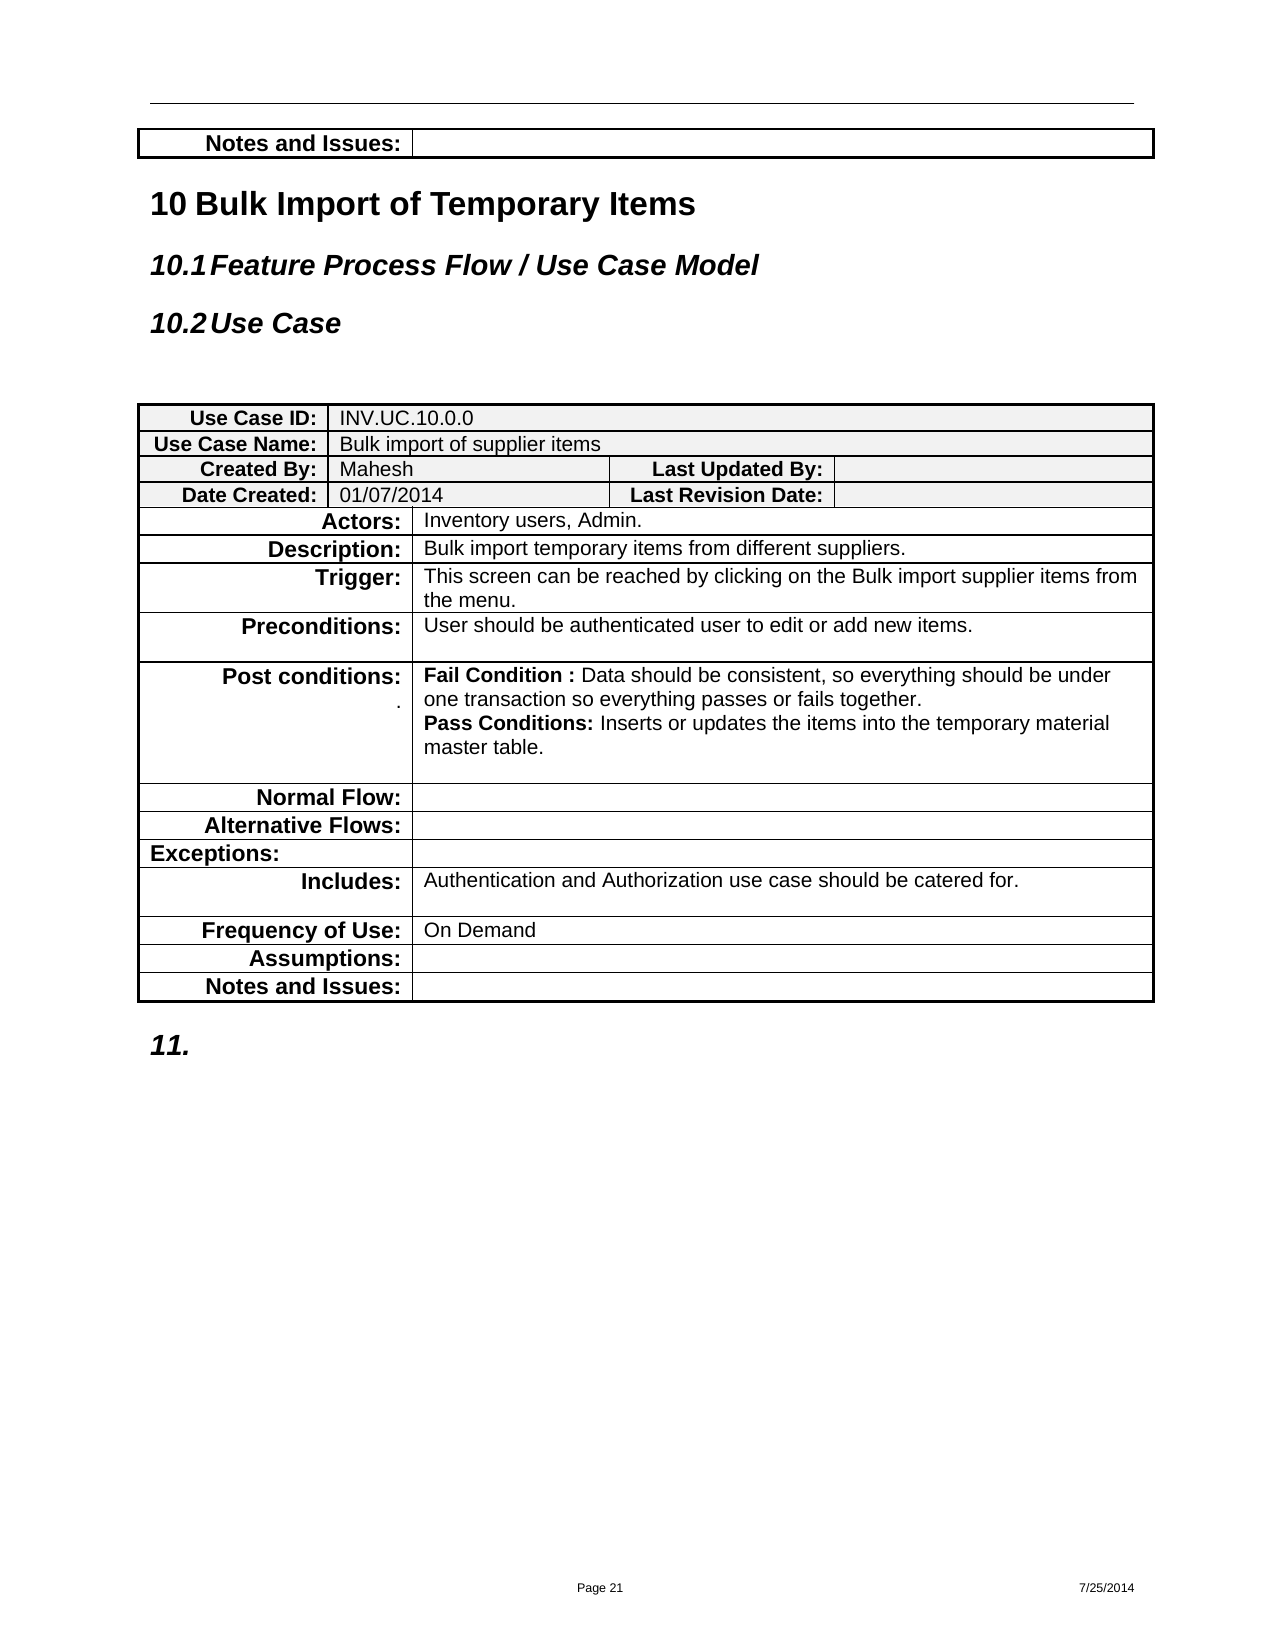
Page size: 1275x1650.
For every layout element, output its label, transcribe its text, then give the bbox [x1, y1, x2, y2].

table_cell [835, 457, 1152, 481]
table_cell Use Case Name: [140, 432, 327, 455]
table_cell Authentication and Authorization use case should be catered for. [413, 868, 1152, 916]
table_cell Frequency of Use: [140, 917, 412, 944]
table_cell Exceptions: [140, 840, 412, 866]
table_cell On Demand [413, 917, 1152, 944]
table_cell Date Created: [140, 483, 327, 506]
table_cell [413, 784, 1152, 811]
table_cell [413, 973, 1152, 999]
table_cell [413, 840, 1152, 866]
table_cell 01/07/2014 [329, 483, 609, 506]
subtitle Feature Process Flow / Use Case Model [150, 248, 1134, 281]
subtitle Bulk Import of Temporary Items [150, 184, 1134, 223]
table_cell Normal Flow: [140, 784, 412, 811]
table_cell Last Updated By: [610, 457, 834, 481]
table_cell Fail Condition : Data should be consistent, so everything should be under one transaction so everything passes or fails together. Pass Conditions: Inserts or updates the items into the temporary material master table. [413, 663, 1152, 783]
table_cell [413, 130, 1152, 156]
subtitle Use Case [150, 306, 1134, 340]
table_cell Actors: [140, 508, 412, 534]
table_header Use Case ID: [140, 406, 327, 430]
table_cell Post conditions: . [140, 663, 412, 783]
table_cell Includes: [140, 868, 412, 916]
table_cell Trigger: [140, 564, 412, 612]
table_cell Bulk import of supplier items [329, 432, 1152, 455]
table_cell This screen can be reached by clicking on the Bulk import supplier items from the menu. [413, 564, 1152, 612]
table_cell User should be authenticated user to edit or add new items. [413, 613, 1152, 661]
table_cell Bulk import temporary items from different suppliers. [413, 536, 1152, 562]
table_cell Alternative Flows: [140, 812, 412, 838]
table_cell [835, 483, 1152, 506]
table_cell Last Revision Date: [610, 483, 834, 506]
table_cell [413, 812, 1152, 838]
table_cell Notes and Issues: [140, 973, 412, 999]
table_cell Created By: [140, 457, 327, 481]
table_cell [413, 945, 1152, 972]
table_header INV.UC.10.0.0 [329, 406, 1152, 430]
table_cell Preconditions: [140, 613, 412, 661]
table_cell Description: [140, 536, 412, 562]
table_cell Mahesh [329, 457, 609, 481]
table_cell Notes and Issues: [140, 130, 412, 156]
table_cell Assumptions: [140, 945, 412, 972]
table_cell Inventory users, Admin. [413, 508, 1152, 534]
